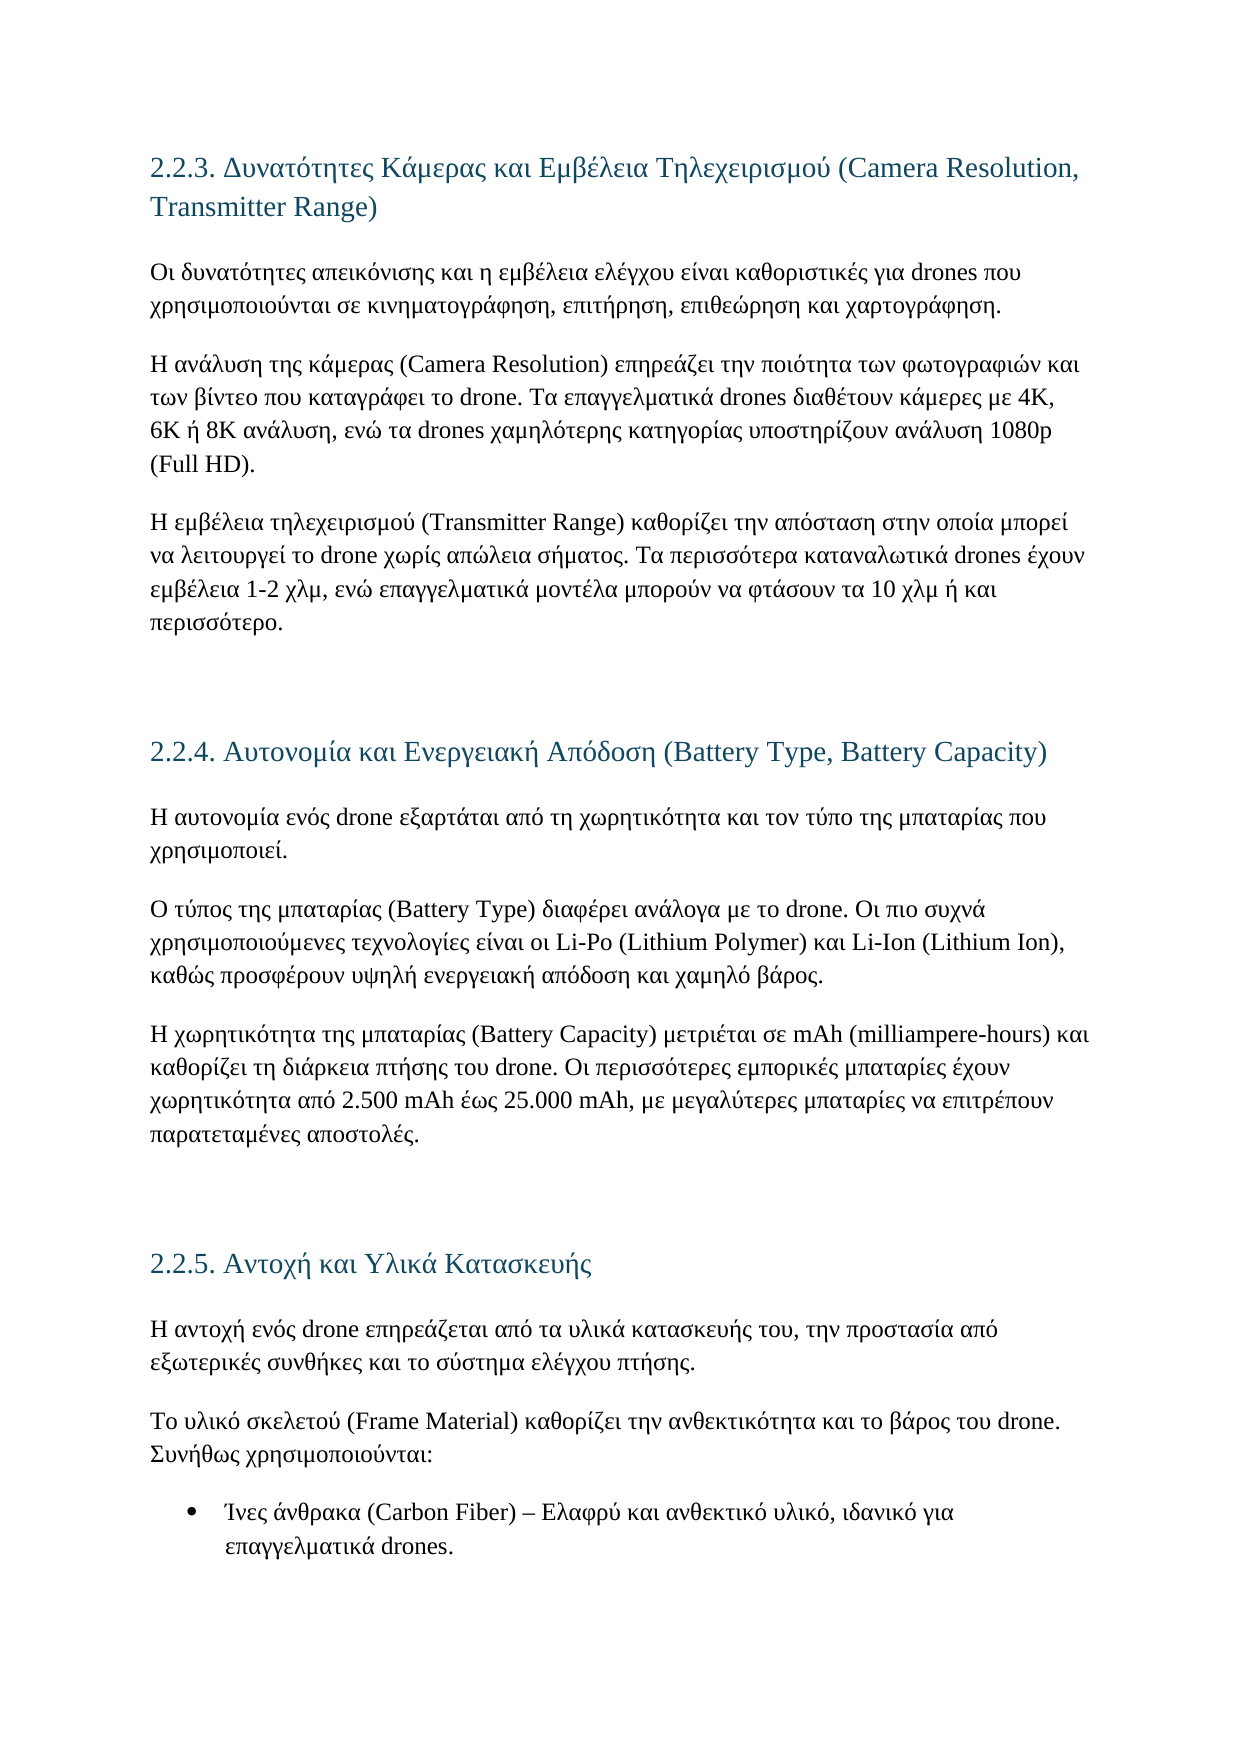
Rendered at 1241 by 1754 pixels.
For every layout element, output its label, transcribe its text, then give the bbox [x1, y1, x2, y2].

text Η αυτονομία ενός drone εξαρτάται από τη χωρητικότητα και τον τύπο της μπαταρίας που χρησιμοποιεί. [150, 802, 1090, 864]
text Οι δυνατότητες απεικόνισης και η εμβέλεια ελέγχου είναι καθοριστικές για drones που χρησιμοποιούνται σε κινηματογράφηση, επιτήρηση, επιθεώρηση και χαρτογράφηση. [150, 257, 1090, 319]
subtitle 2.2.3. Δυνατότητες Κάμερας και Εμβέλεια Τηλεχειρισμού (Camera Resolution, Transmitter Range) [150, 150, 1090, 222]
text Η αντοχή ενός drone επηρεάζεται από τα υλικά κατασκευής του, την προστασία από εξωτερικές συνθήκες και το σύστημα ελέγχου πτήσης. [150, 1314, 1090, 1376]
text Το υλικό σκελετού (Frame Material) καθορίζει την ανθεκτικότητα και το βάρος του drone. Συνήθως χρησιμοποιούνται: [150, 1406, 1090, 1468]
text Ο τύπος της μπαταρίας (Battery Type) διαφέρει ανάλογα με το drone. Οι πιο συχνά χρησιμοποιούμενες τεχνολογίες είναι οι Li-Po (Lithium Polymer) και Li-Ion (Lithium Ion), καθώς προσφέρουν υψηλή ενεργειακή απόδοση και χαμηλό βάρος. [150, 894, 1090, 989]
subtitle 2.2.5. Αντοχή και Υλικά Κατασκευής [150, 1246, 1090, 1279]
text Η εμβέλεια τηλεχειρισμού (Transmitter Range) καθορίζει την απόσταση στην οποία μπορεί να λειτουργεί το drone χωρίς απώλεια σήματος. Τα περισσότερα καταναλωτικά drones έχουν εμβέλεια 1-2 χλμ, ενώ επαγγελματικά μοντέλα μπορούν να φτάσουν τα 10 χλμ ή και περισσότερο. [150, 507, 1090, 636]
text Η χωρητικότητα της μπαταρίας (Battery Capacity) μετριέται σε mAh (milliampere-hours) και καθορίζει τη διάρκεια πτήσης του drone. Οι περισσότερες εμπορικές μπαταρίες έχουν χωρητικότητα από 2.500 mAh έως 25.000 mAh, με μεγαλύτερες μπαταρίες να επιτρέπουν παρατεταμένες αποστολές. [150, 1019, 1090, 1148]
list Ίνες άνθρακα (Carbon Fiber) – Ελαφρύ και ανθεκτικό υλικό, ιδανικό για επαγγελματικά drones. [187, 1497, 1090, 1559]
subtitle 2.2.4. Αυτονομία και Ενεργειακή Απόδοση (Battery Type, Battery Capacity) [150, 734, 1090, 768]
text Η ανάλυση της κάμερας (Camera Resolution) επηρεάζει την ποιότητα των φωτογραφιών και των βίντεο που καταγράφει το drone. Τα επαγγελματικά drones διαθέτουν κάμερες με 4K, 6K ή 8K ανάλυση, ενώ τα drones χαμηλότερης κατηγορίας υποστηρίζουν ανάλυση 1080p (Full HD). [150, 349, 1090, 477]
